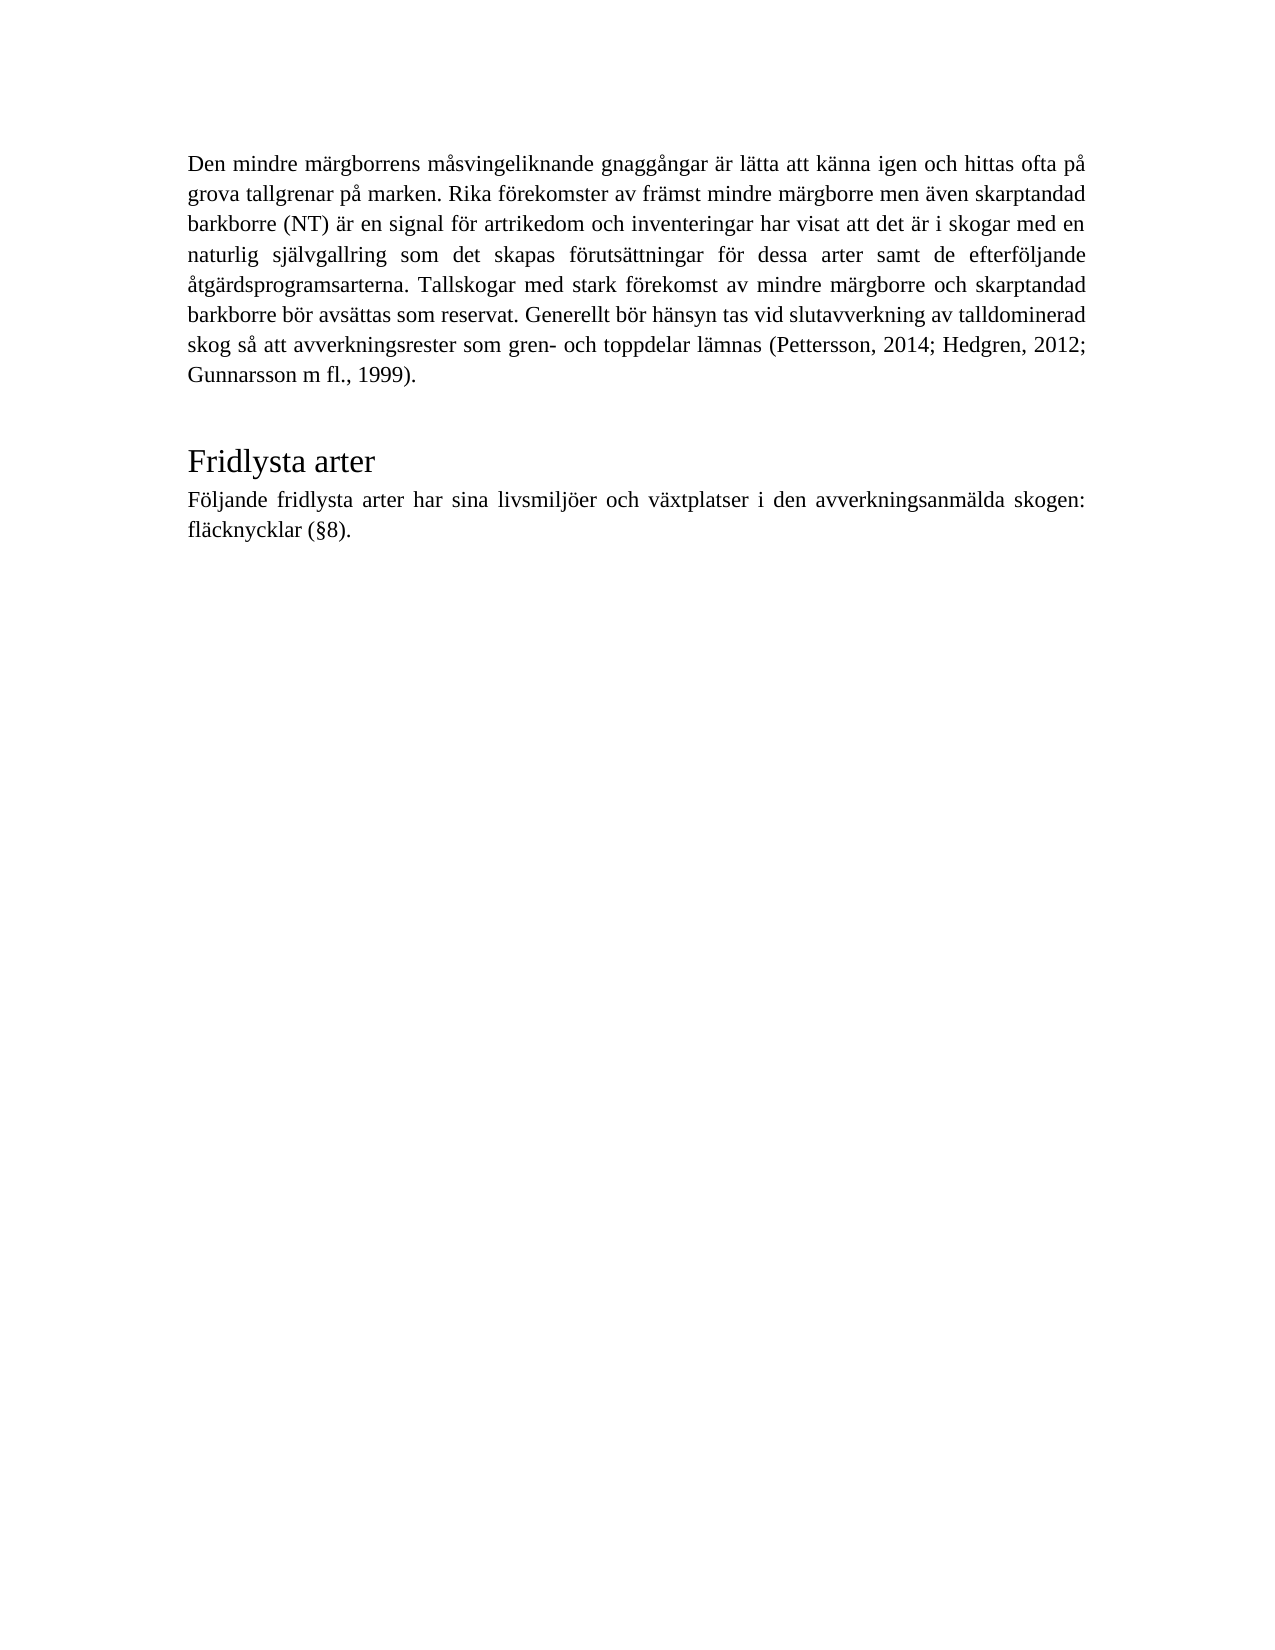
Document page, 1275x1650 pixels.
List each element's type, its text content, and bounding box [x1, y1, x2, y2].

text Följande fridlysta arter har sina livsmiljöer och växtplatser i den avverkningsanmälda skogen: fläcknycklar (§8). [187, 486, 1087, 542]
subtitle Fridlysta arter [187, 442, 1087, 480]
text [187, 150, 1087, 388]
